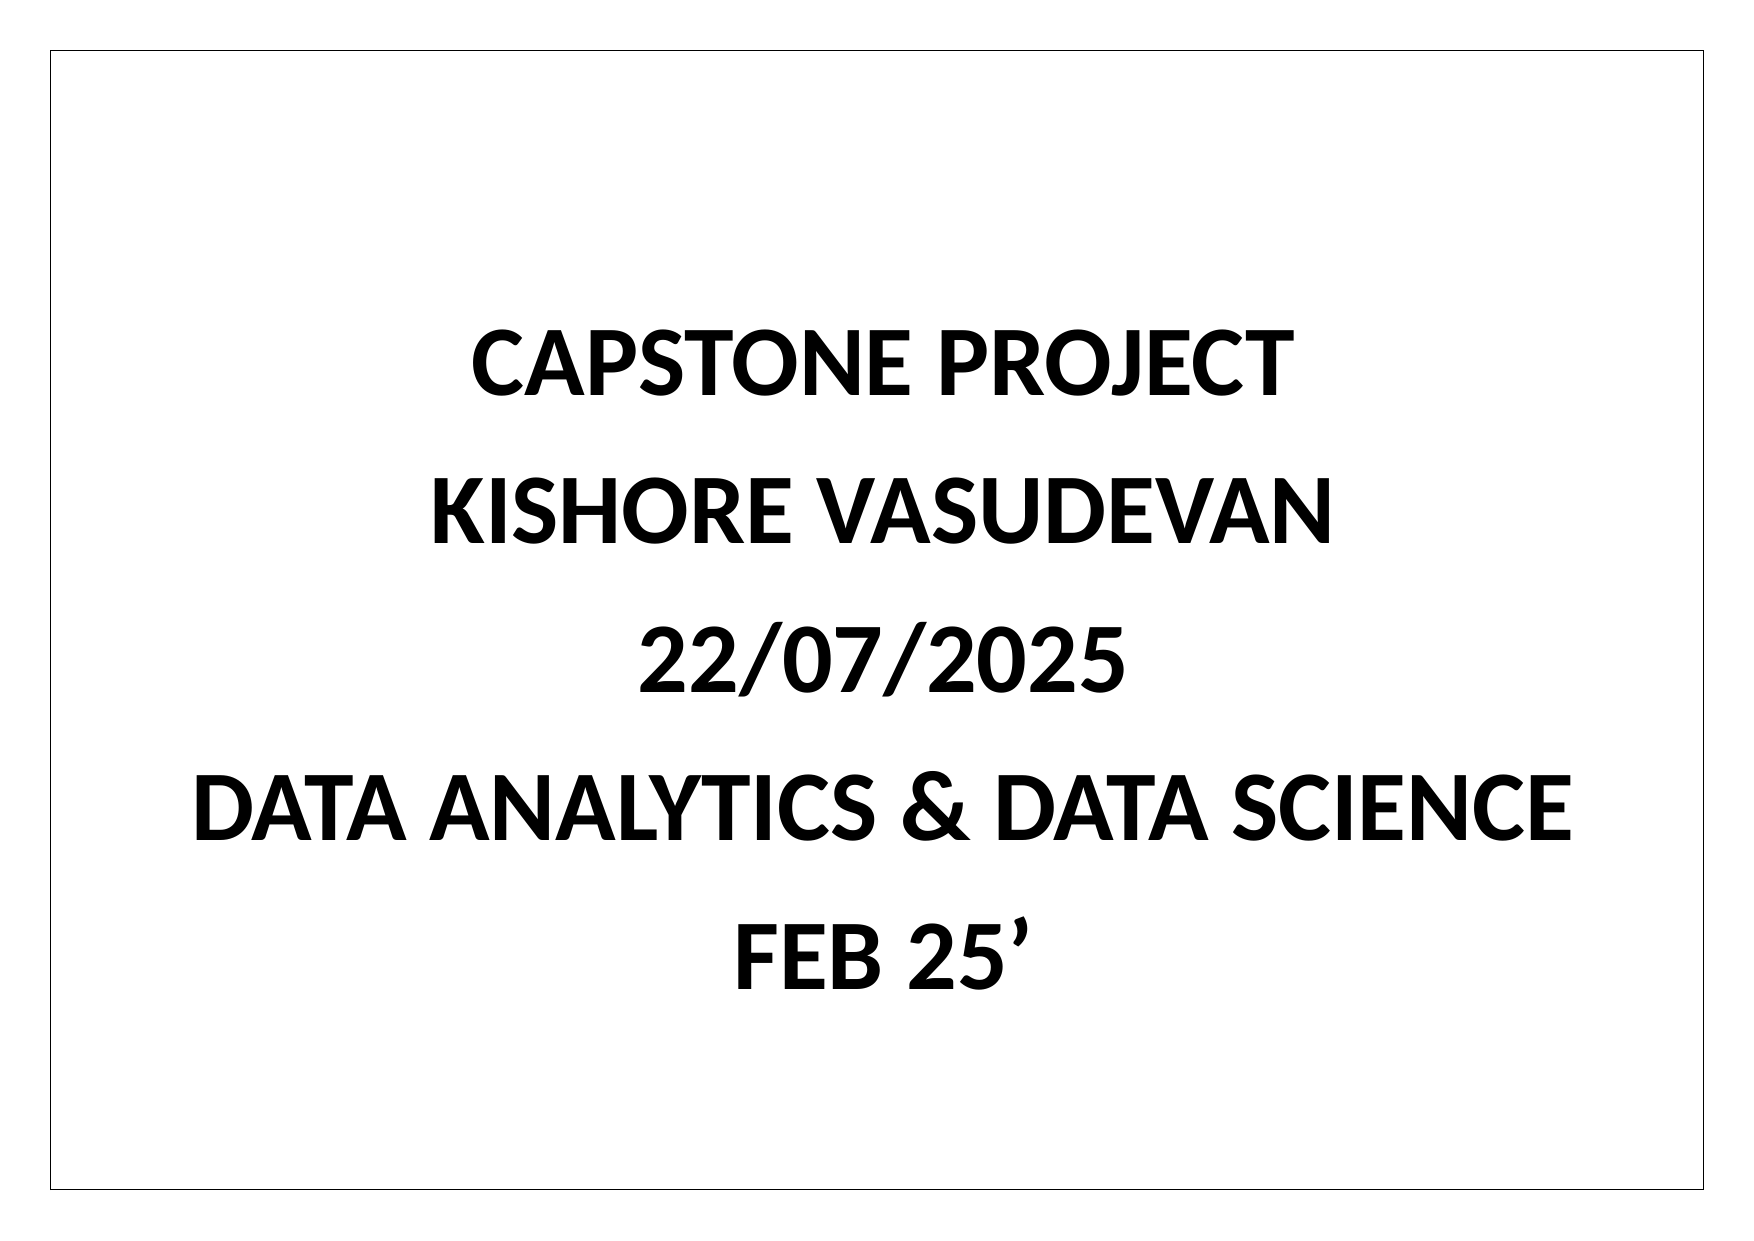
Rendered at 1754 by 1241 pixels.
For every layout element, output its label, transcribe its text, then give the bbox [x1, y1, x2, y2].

text DATA ANALYTICS & DATA SCIENCE [162, 744, 1604, 866]
text KISHORE VASUDEVAN [162, 447, 1604, 569]
text FEB 25’ [162, 892, 1604, 1014]
text CAPSTONE PROJECT [162, 298, 1604, 421]
text 22/07/2025 [162, 595, 1604, 717]
